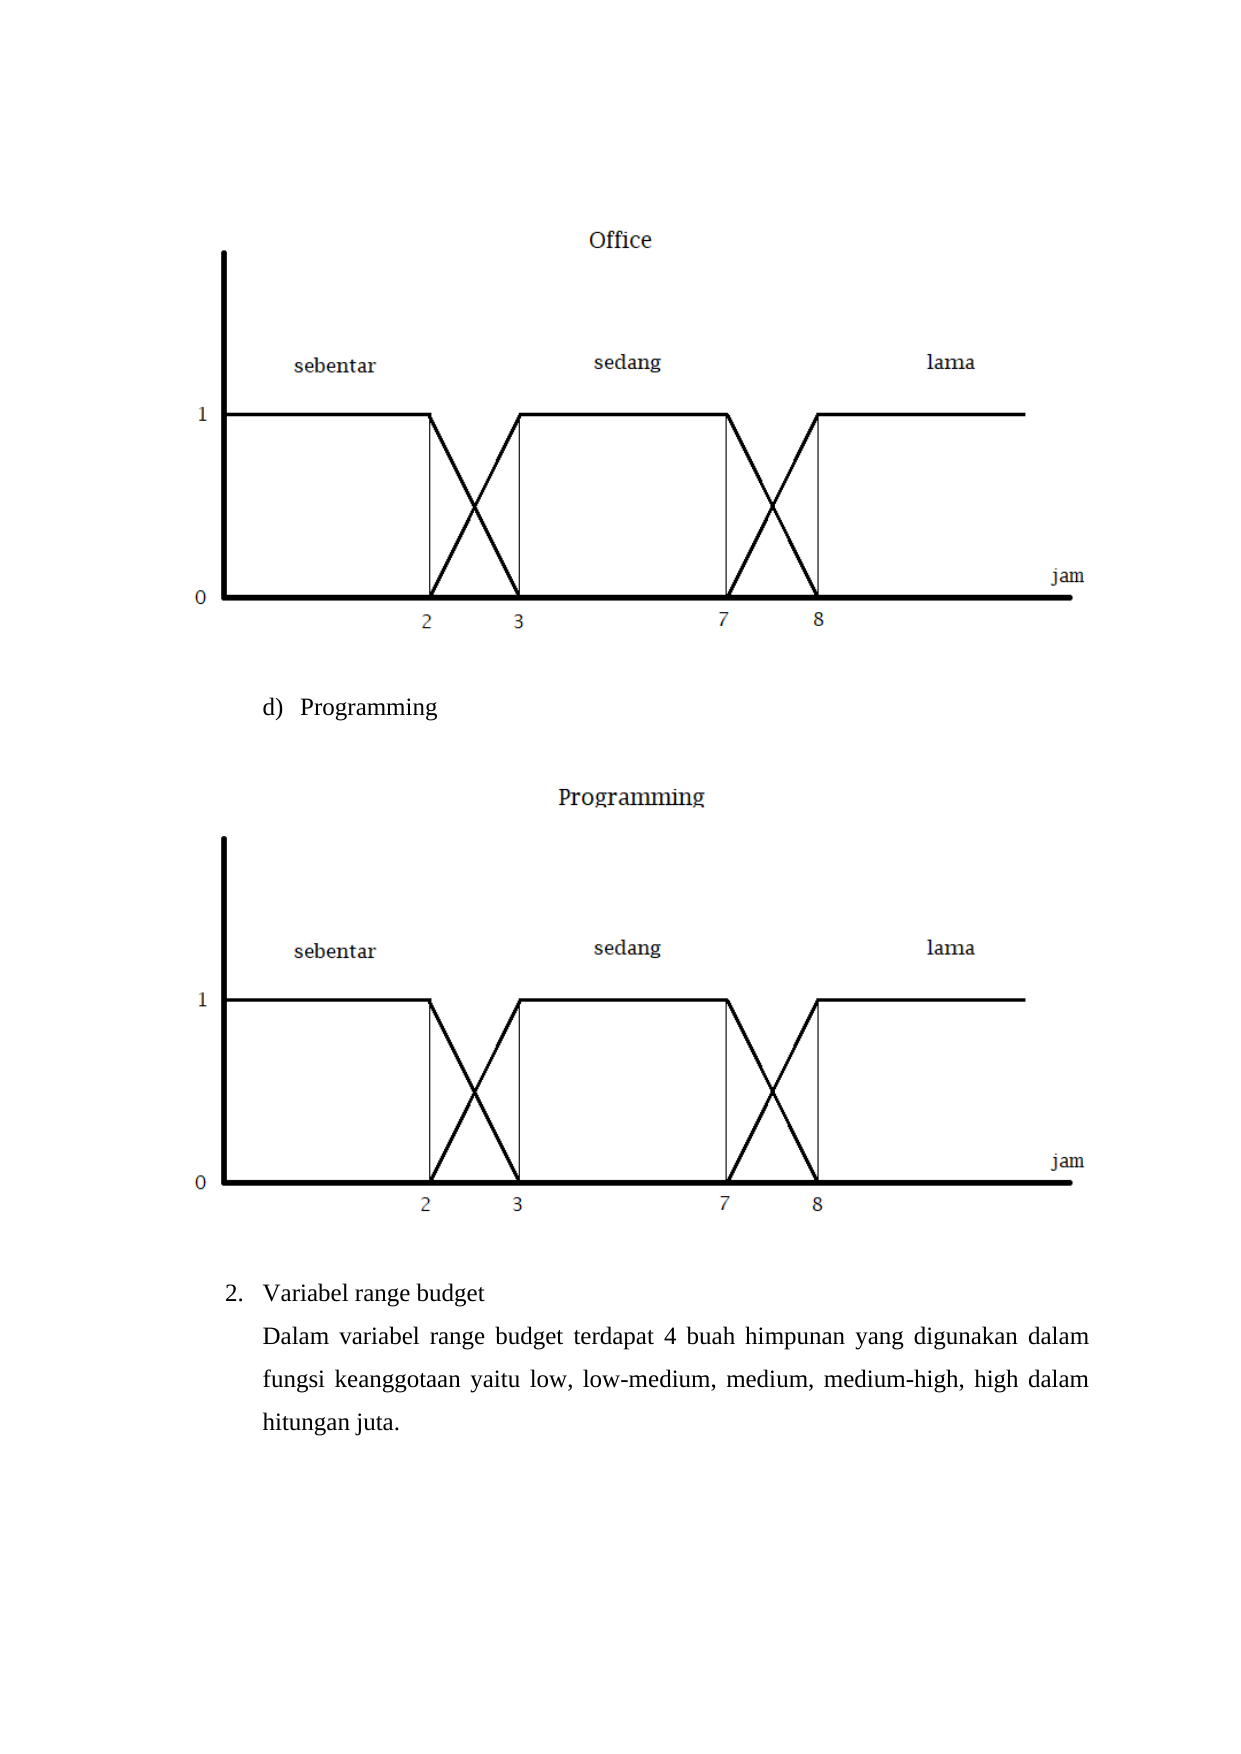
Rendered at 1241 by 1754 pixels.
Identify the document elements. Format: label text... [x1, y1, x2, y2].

list Programming [262, 692, 1090, 721]
list Variabel range budget [225, 1278, 1090, 1307]
picture [150, 150, 1091, 679]
list Dalam variabel range budget terdapat 4 buah himpunan yang digunakan dalam fungsi keanggotaan yaitu low, low-medium, medium, medium-high, high dalam hitungan juta. [262, 1321, 1090, 1436]
picture [150, 735, 1091, 1264]
